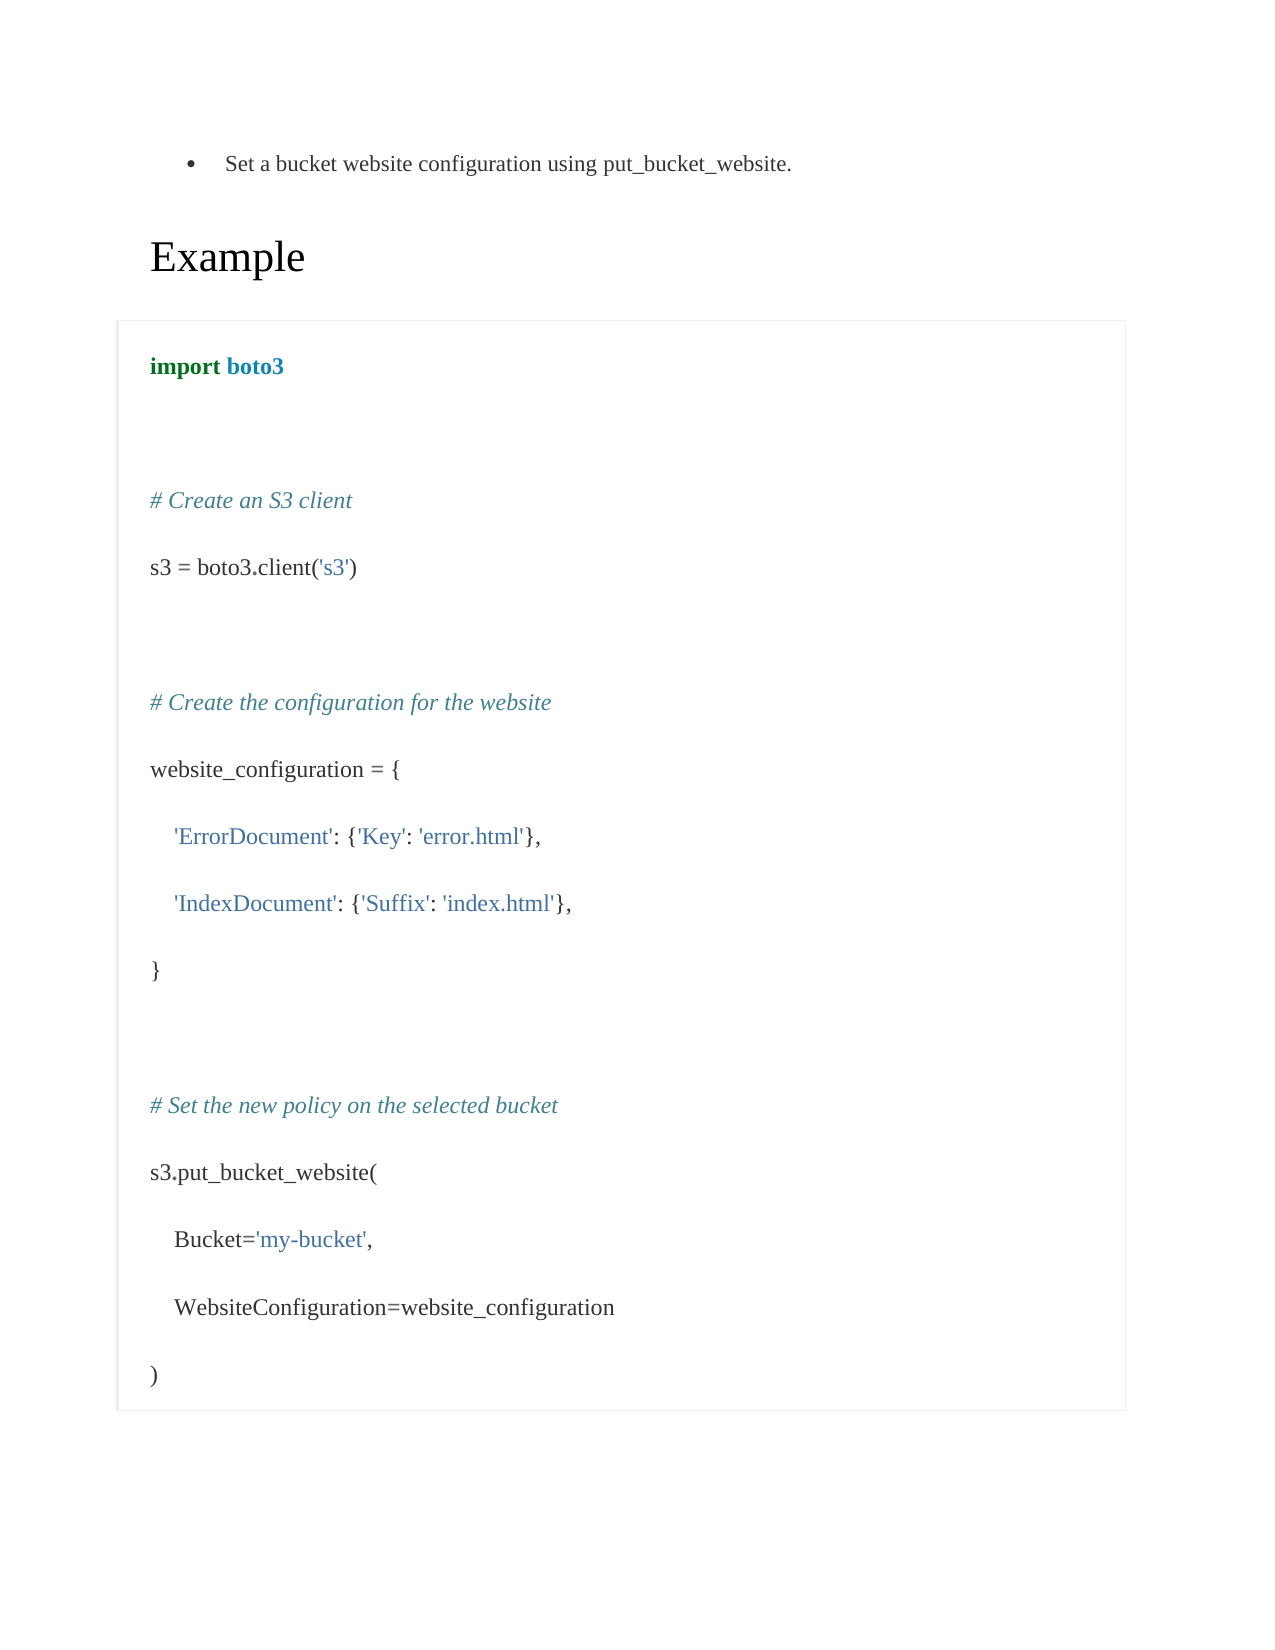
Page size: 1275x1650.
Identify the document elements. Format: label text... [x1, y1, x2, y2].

text } [119, 925, 1125, 984]
text Bucket='my-bucket', [119, 1193, 1125, 1253]
text import boto3 [119, 321, 1125, 379]
text 'ErrorDocument': {'Key': 'error.html'}, [119, 790, 1125, 850]
text # Create an S3 client [119, 454, 1125, 514]
text website_configuration = { [119, 723, 1125, 783]
list Set a bucket website configuration using put_bucket_website. [187, 150, 1125, 176]
subtitle Example [150, 231, 1125, 281]
text ) [119, 1328, 1125, 1410]
text s3.put_bucket_website( [119, 1126, 1125, 1186]
text s3 = boto3.client('s3') [119, 522, 1125, 581]
text # Set the new policy on the selected bucket [119, 1059, 1125, 1118]
text # Create the configuration for the website [119, 656, 1125, 715]
text WebsiteConfiguration=website_configuration [119, 1261, 1125, 1320]
text 'IndexDocument': {'Suffix': 'index.html'}, [119, 858, 1125, 917]
